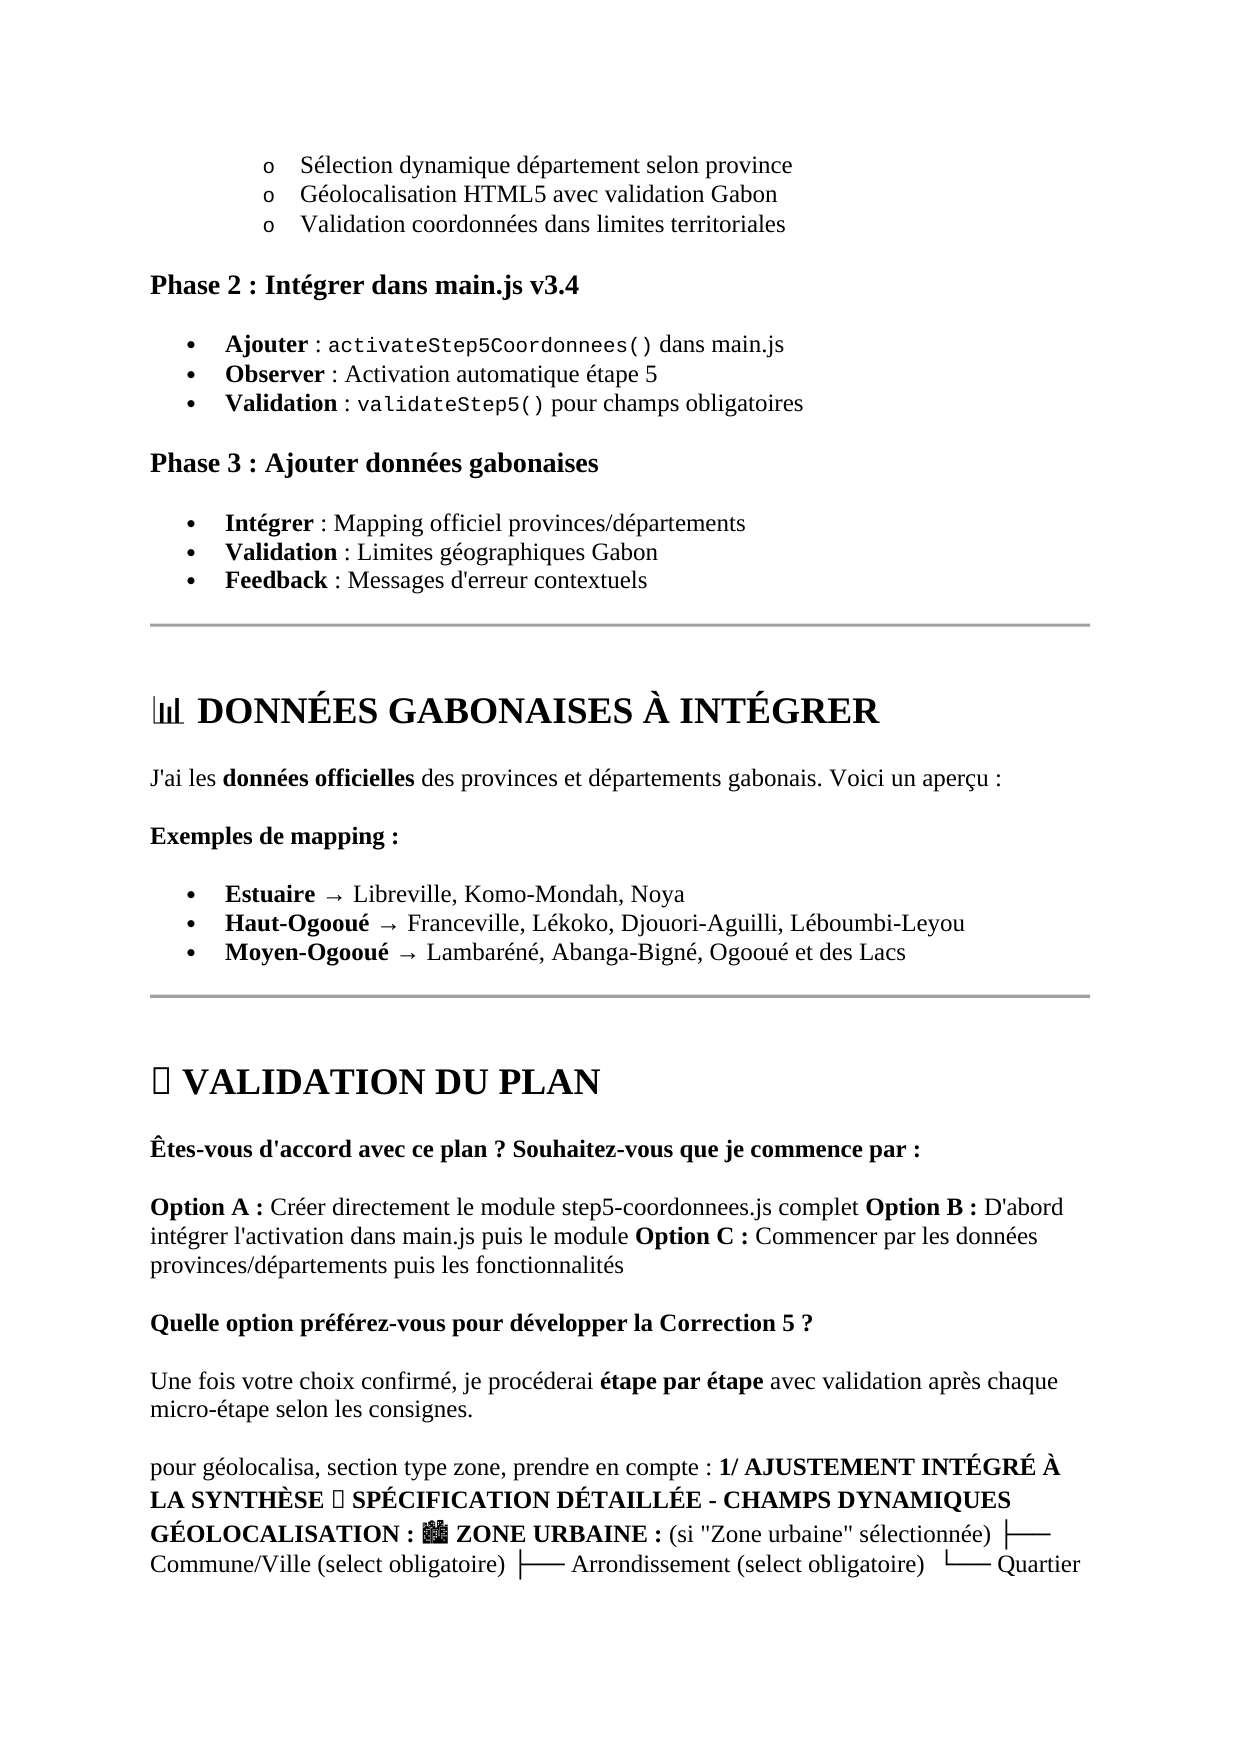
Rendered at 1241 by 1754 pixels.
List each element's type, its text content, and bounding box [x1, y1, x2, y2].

list Validation : validateStep5() pour champs obligatoires [187, 388, 1090, 417]
list Géolocalisation HTML5 avec validation Gabon [262, 179, 1090, 209]
text Phase 3 : Ajouter données gabonaises [150, 447, 1090, 479]
list Estuaire → Libreville, Komo-Mondah, Noya [187, 879, 1090, 908]
text Êtes-vous d'accord avec ce plan ? Souhaitez-vous que je commence par : [150, 1134, 1090, 1163]
list Sélection dynamique département selon province [262, 150, 1090, 179]
text J'ai les données officielles des provinces et départements gabonais. Voici un aperçu : [150, 763, 1090, 792]
list Moyen-Ogooué → Lambaréné, Abanga-Bigné, Ogooué et des Lacs [187, 937, 1090, 966]
text 📊 DONNÉES GABONAISES À INTÉGRER [150, 683, 1090, 734]
list Feedback : Messages d'erreur contextuels [187, 566, 1090, 594]
list Haut-Ogooué → Franceville, Lékoko, Djouori-Aguilli, Léboumbi-Leyou [187, 908, 1090, 937]
list Validation : Limites géographiques Gabon [187, 537, 1090, 566]
list Observer : Activation automatique étape 5 [187, 359, 1090, 388]
text Une fois votre choix confirmé, je procéderai étape par étape avec validation après chaque micro-étape selon les consignes. [150, 1366, 1090, 1423]
text Exemples de mapping : [150, 821, 1090, 850]
text Phase 2 : Intégrer dans main.js v3.4 [150, 268, 1090, 300]
list Ajouter : activateStep5Coordonnees() dans main.js [187, 329, 1090, 359]
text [150, 1452, 1090, 1578]
list Intégrer : Mapping officiel provinces/départements [187, 508, 1090, 537]
text 🚀 VALIDATION DU PLAN [150, 1054, 1090, 1105]
list Validation coordonnées dans limites territoriales [262, 209, 1090, 239]
text Quelle option préférez-vous pour développer la Correction 5 ? [150, 1308, 1090, 1337]
text Option A : Créer directement le module step5-coordonnees.js complet Option B : D'abord intégrer l'activation dans main.js puis le module Option C : Commencer par les données provinces/départements puis les fonctionnalités [150, 1192, 1090, 1279]
